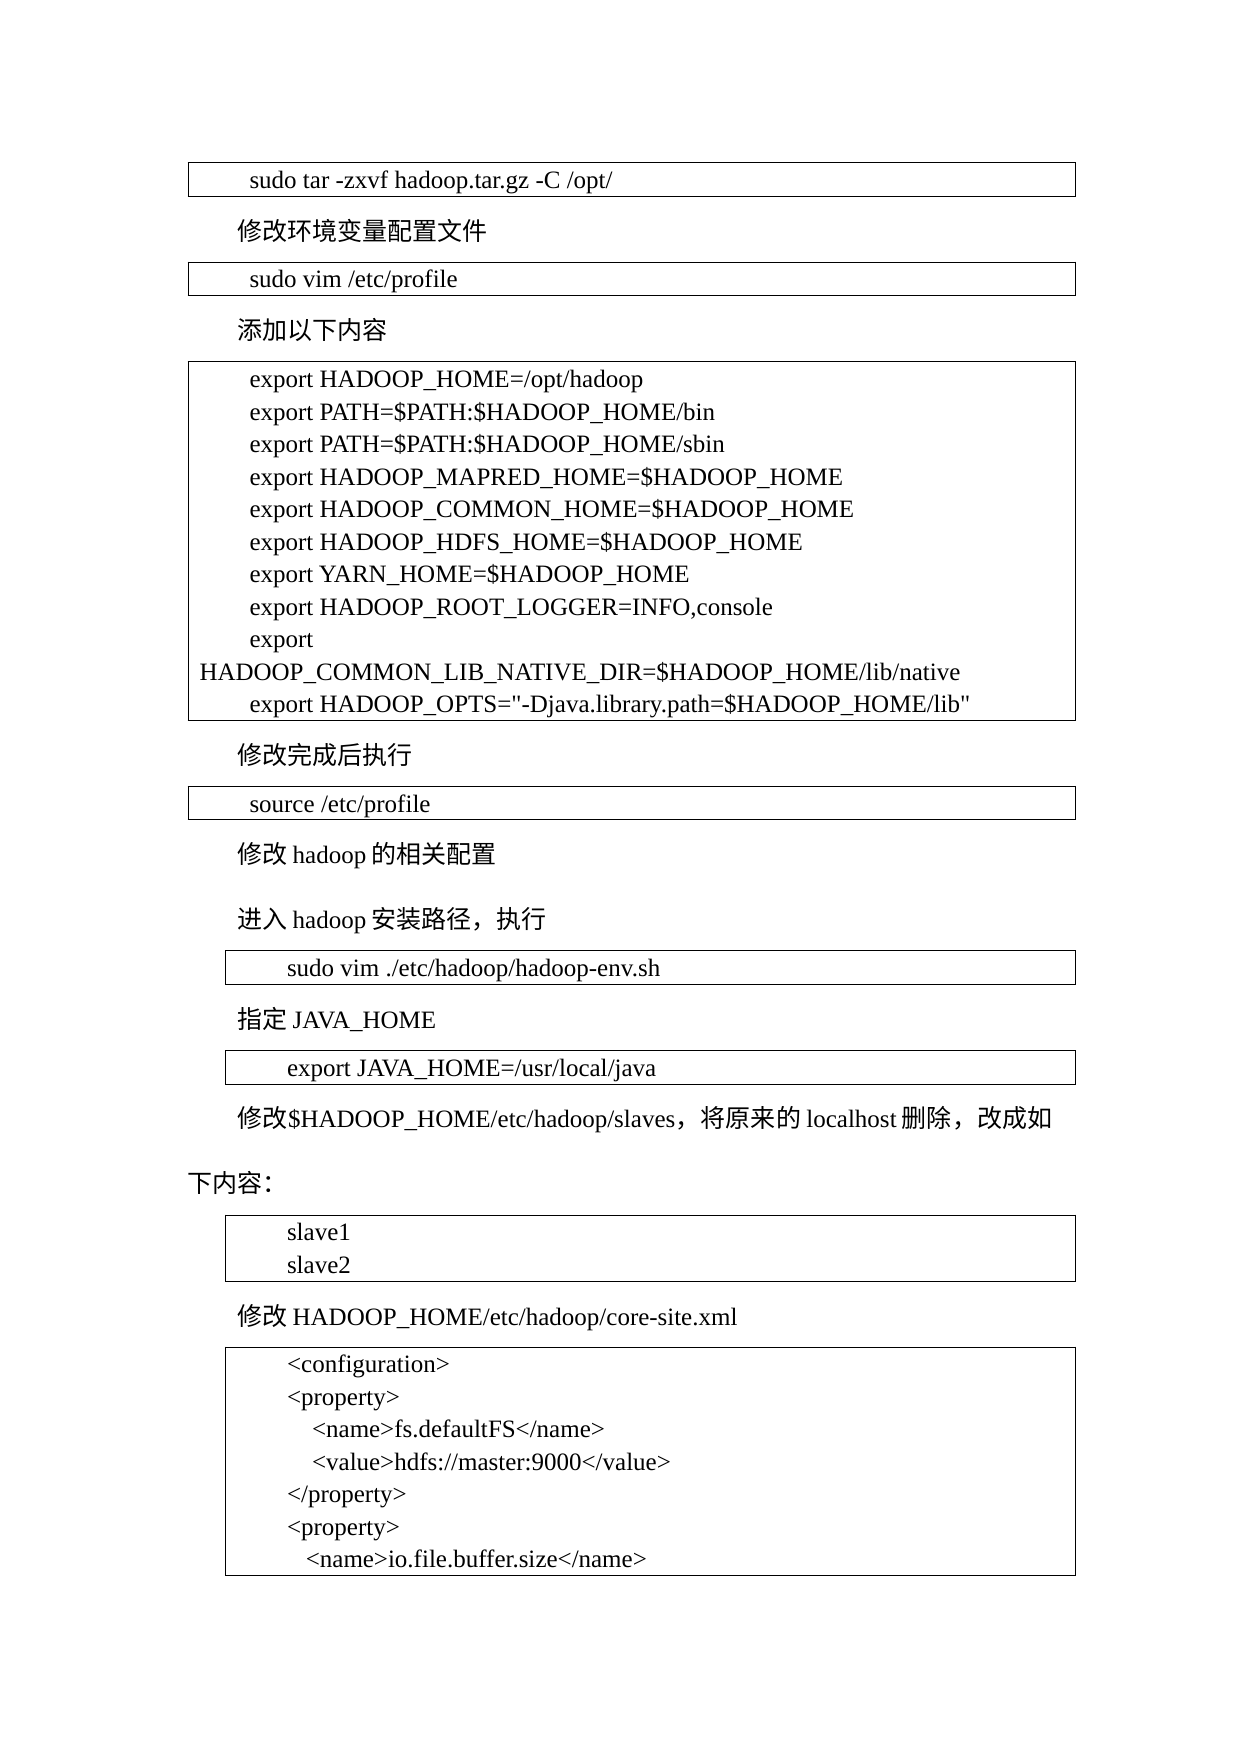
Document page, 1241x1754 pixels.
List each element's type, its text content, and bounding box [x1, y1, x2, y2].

text 进入hadoop安装路径，执行 [187, 885, 1053, 950]
table_header sudo vim /etc/profile [189, 263, 1075, 295]
text 修改$HADOOP_HOME/etc/hadoop/slaves，将原来的localhost删除，改成如下内容： [187, 1084, 1053, 1214]
text 添加以下内容 [187, 296, 1053, 361]
text 修改hadoop的相关配置 [187, 820, 1053, 885]
text 修改完成后执行 [187, 721, 1053, 786]
table_header export JAVA_HOME=/usr/local/java [226, 1051, 1075, 1083]
table_header slave1 slave2 [226, 1216, 1075, 1281]
table_header sudo vim ./etc/hadoop/hadoop-env.sh [226, 951, 1075, 984]
table_header source /etc/profile [189, 787, 1075, 819]
text 指定JAVA_HOME [187, 985, 1053, 1050]
text 修改HADOOP_HOME/etc/hadoop/core-site.xml [187, 1282, 1053, 1347]
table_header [226, 1348, 1075, 1575]
text 修改环境变量配置文件 [187, 197, 1053, 262]
table_header sudo tar -zxvf hadoop.tar.gz -C /opt/ [189, 163, 1075, 196]
table_header export HADOOP_HOME=/opt/hadoop export PATH=$PATH:$HADOOP_HOME/bin export PATH=$PATH:$HADOOP_HOME/sbin export HADOOP_MAPRED_HOME=$HADOOP_HOME export HADOOP_COMMON_HOME=$HADOOP_HOME export HADOOP_HDFS_HOME=$HADOOP_HOME export YARN_HOME=$HADOOP_HOME export HADOOP_ROOT_LOGGER=INFO,console export HADOOP_COMMON_LIB_NATIVE_DIR=$HADOOP_HOME/lib/native export HADOOP_OPTS="-Djava.library.path=$HADOOP_HOME/lib" [189, 362, 1075, 720]
